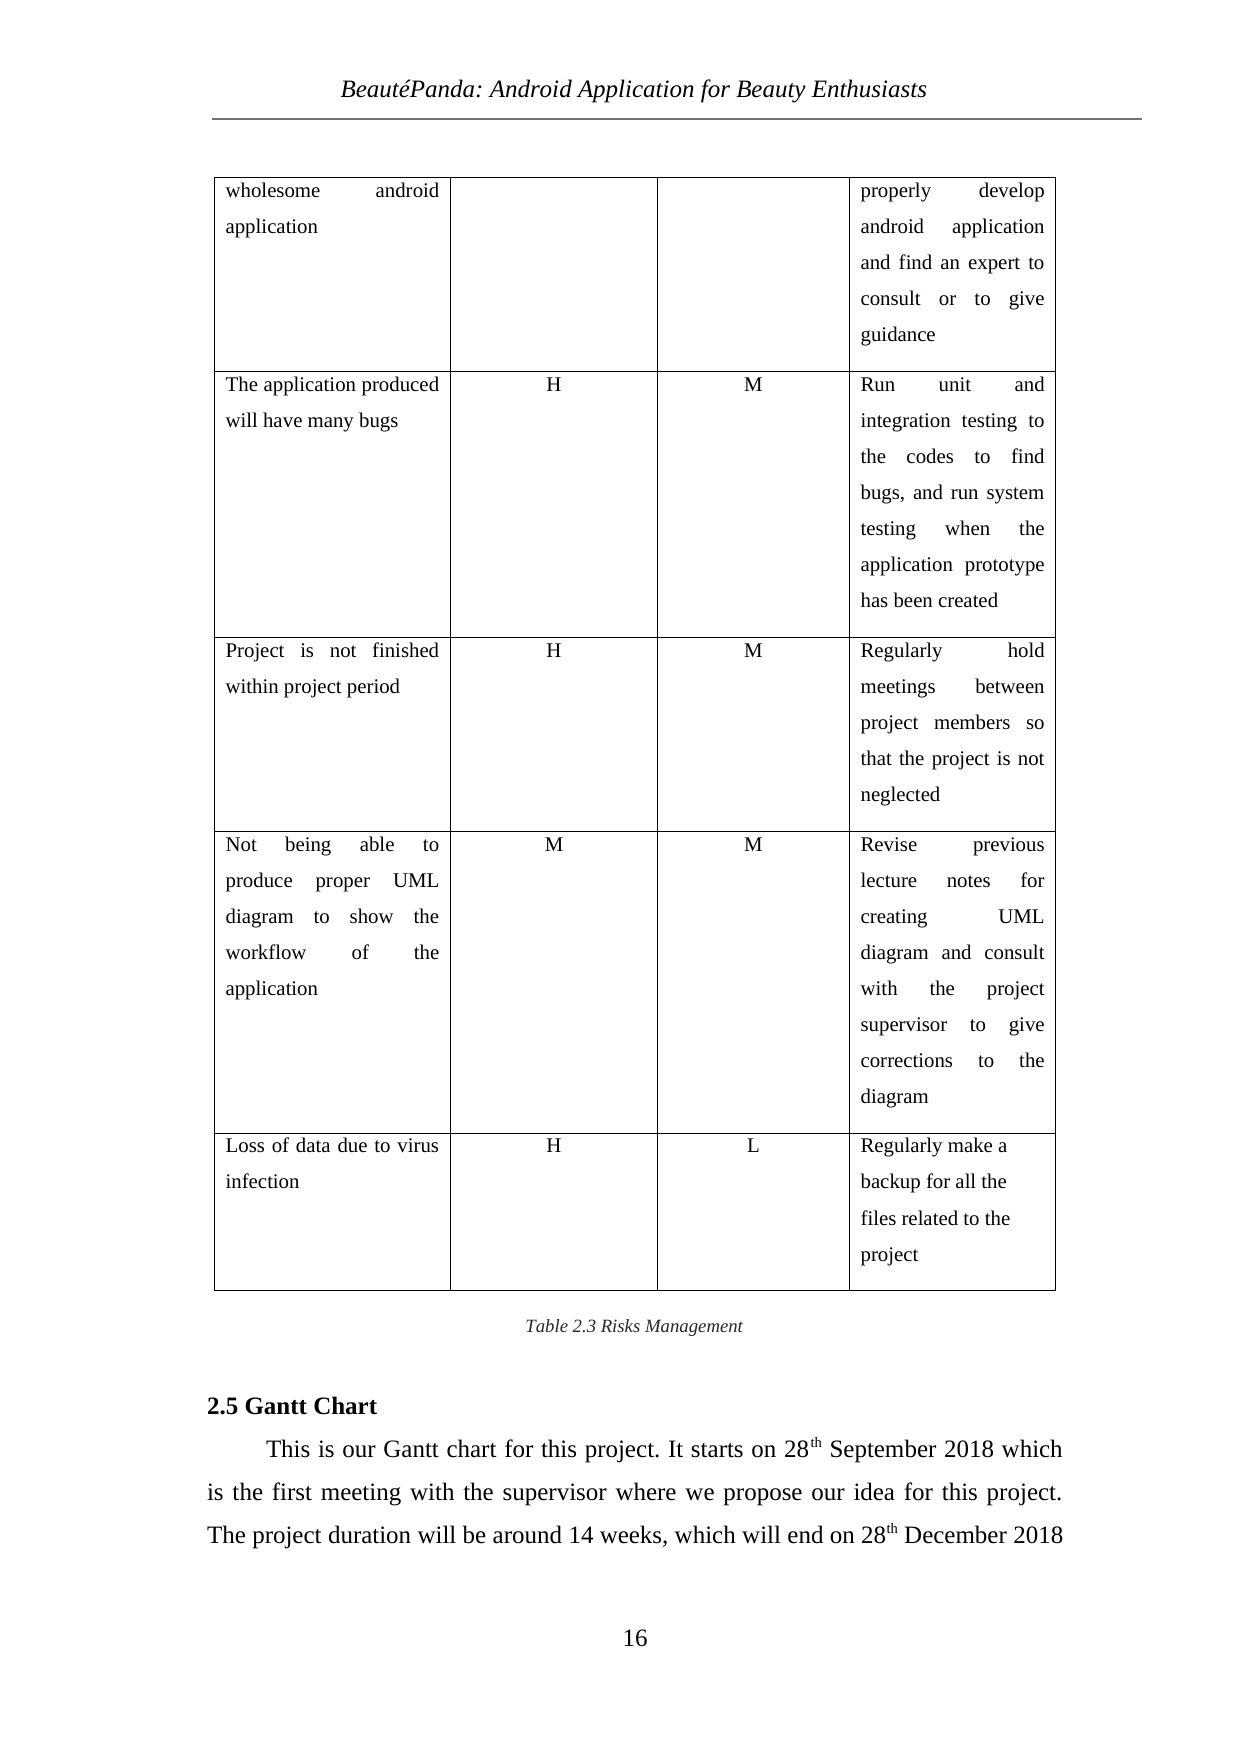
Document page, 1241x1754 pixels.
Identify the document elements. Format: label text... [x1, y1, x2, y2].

table_cell The application produced will have many bugs [215, 372, 450, 637]
table_cell H [451, 1134, 657, 1290]
table_cell H [451, 372, 657, 637]
table_cell M [658, 638, 849, 831]
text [207, 1434, 1063, 1549]
table_cell H [451, 638, 657, 831]
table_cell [850, 178, 1055, 371]
subtitle 2.5 Gantt Chart [207, 1391, 1063, 1419]
table_cell M [451, 832, 657, 1132]
table_cell M [658, 832, 849, 1132]
table_cell Revise previous lecture notes for creating UML diagram and consult with the project supervisor to give corrections to the diagram [850, 832, 1055, 1132]
table_cell M [658, 372, 849, 637]
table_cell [215, 178, 450, 371]
table_cell H [451, 178, 657, 371]
table_cell H [658, 178, 849, 371]
table_cell Not being able to produce proper UML diagram to show the workflow of the application [215, 832, 450, 1132]
table_cell Regularly hold meetings between project members so that the project is not neglected [850, 638, 1055, 831]
text Table 2.3 Risks Management [207, 1315, 1063, 1337]
table_cell Regularly make a backup for all the files related to the project [850, 1134, 1055, 1290]
table_cell Project is not finished within project period [215, 638, 450, 831]
table_cell Run unit and integration testing to the codes to find bugs, and run system testing when the application prototype has been created [850, 372, 1055, 637]
table_cell Loss of data due to virus infection [215, 1134, 450, 1290]
table_cell L [658, 1134, 849, 1290]
